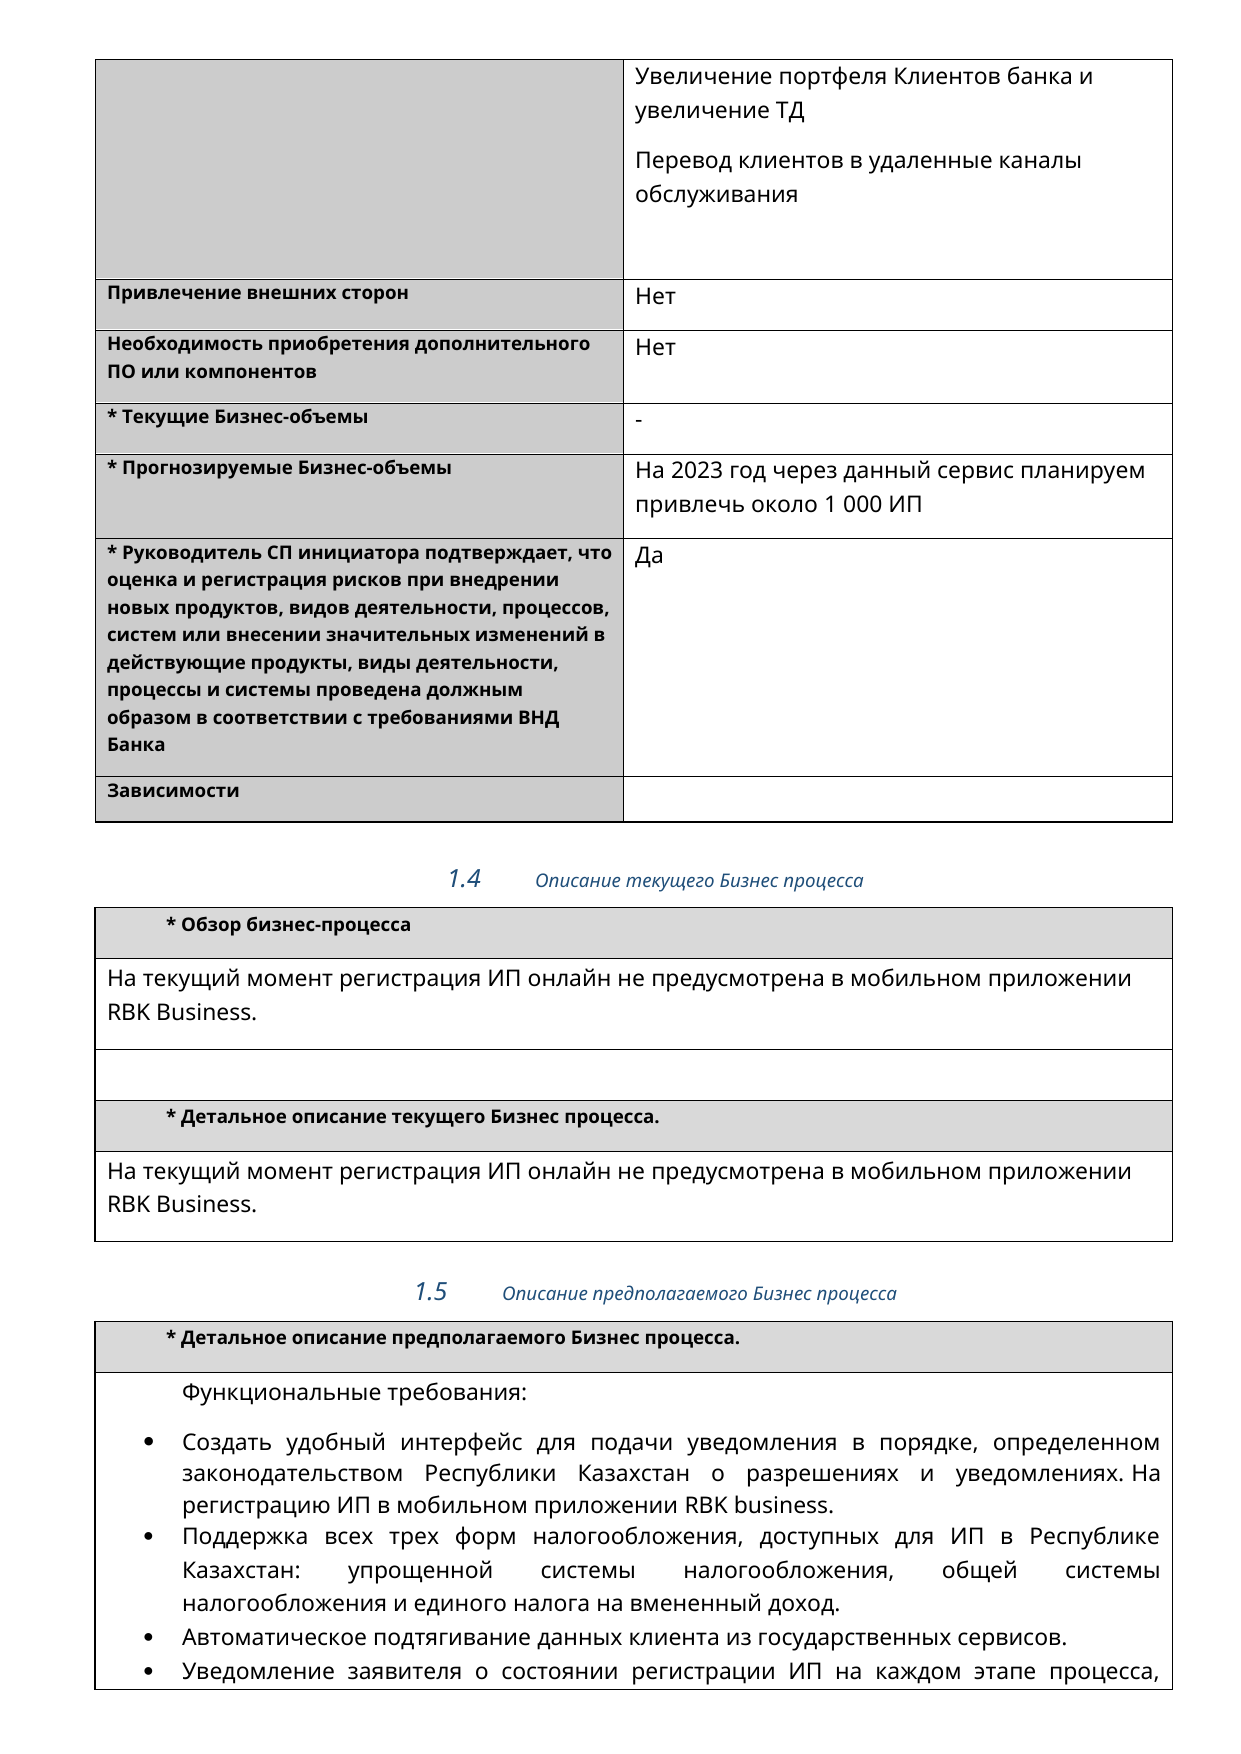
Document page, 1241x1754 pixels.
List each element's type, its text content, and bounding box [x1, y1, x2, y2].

table_cell Да [624, 539, 1172, 776]
table_cell На 2023 год через данный сервис планируем привлечь около 1 000 ИП [624, 455, 1172, 538]
table_cell Нет [624, 280, 1172, 329]
table_cell * Прогнозируемые Бизнес-объемы [96, 455, 623, 538]
table_header * Детальное описание предполагаемого Бизнес процесса. [96, 1322, 1172, 1372]
table_header * Обзор бизнес-процесса [96, 908, 1172, 958]
table_cell Нет [624, 331, 1172, 402]
table_cell * Детальное описание текущего Бизнес процесса. [96, 1101, 1172, 1151]
subtitle Описание предполагаемого Бизнес процесса [124, 1274, 1158, 1308]
table_cell [624, 777, 1172, 821]
table_cell На текущий момент регистрация ИП онлайн не предусмотрена в мобильном приложении RBK Business. [96, 959, 1172, 1049]
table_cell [96, 1373, 1172, 1689]
table_cell * Руководитель СП инициатора подтверждает, что оценка и регистрация рисков при внедрении новых продуктов, видов деятельности, процессов, систем или внесении значительных изменений в действующие продукты, виды деятельности, процессы и системы проведена должным образом в соответствии с требованиями ВНД Банка [96, 539, 623, 776]
table_cell * Текущие Бизнес-объемы [96, 404, 623, 453]
table_cell Привлечение внешних сторон [96, 280, 623, 329]
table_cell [624, 60, 1172, 278]
table_cell Зависимости [96, 777, 623, 821]
table_cell Необходимость приобретения дополнительного ПО или компонентов [96, 331, 623, 402]
subtitle Описание текущего Бизнес процесса [124, 860, 1158, 894]
table_cell [96, 1050, 1172, 1099]
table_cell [96, 60, 623, 278]
table_cell - [624, 404, 1172, 453]
table_cell На текущий момент регистрация ИП онлайн не предусмотрена в мобильном приложении RBK Business. [96, 1152, 1172, 1241]
